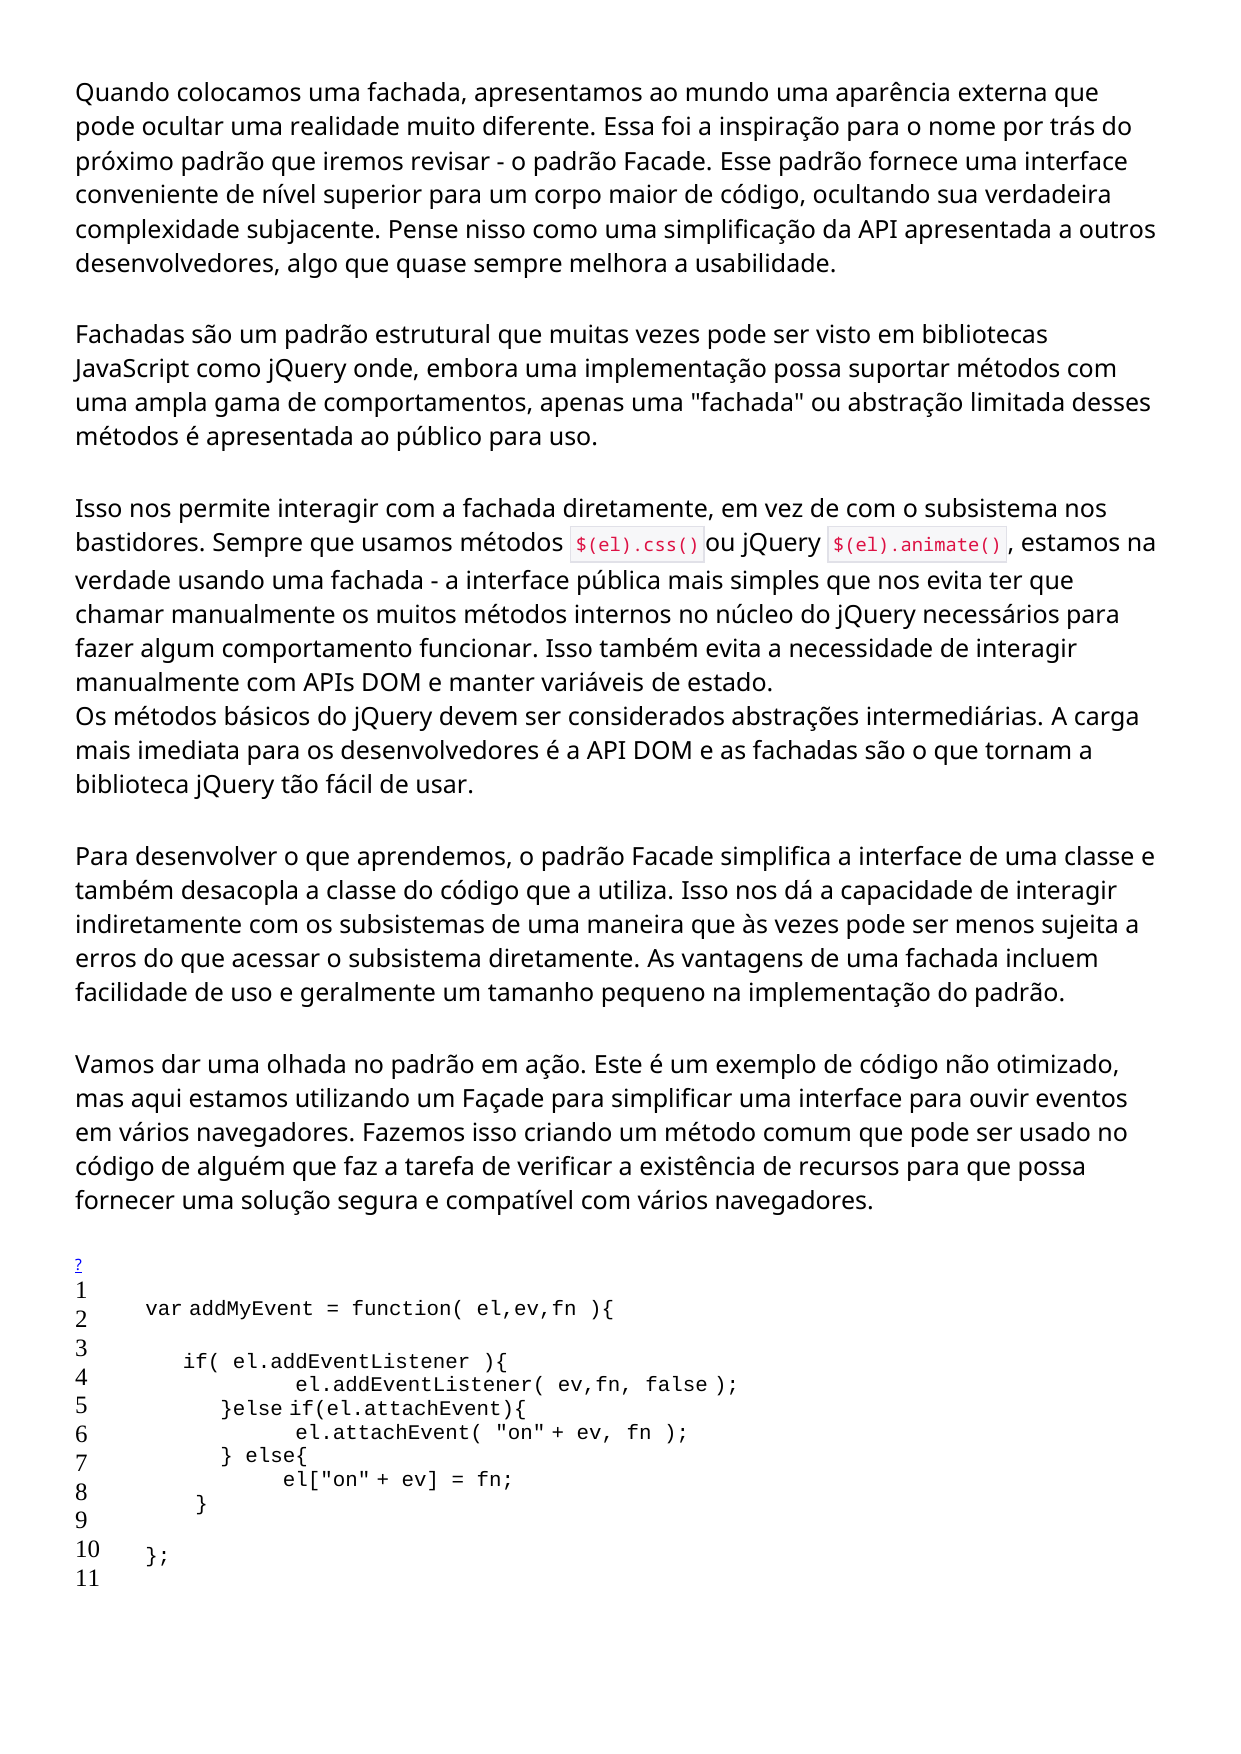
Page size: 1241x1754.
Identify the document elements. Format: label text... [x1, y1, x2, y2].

text Os métodos básicos do jQuery devem ser considerados abstrações intermediárias. A carga mais imediata para os desenvolvedores é a API DOM e as fachadas são o que tornam a biblioteca jQuery tão fácil de usar. [75, 699, 1165, 801]
table_header var addMyEvent = function( el,ev,fn ){ if( el.addEventListener ){ el.addEventListener( ev,fn, false ); }else if(el.attachEvent){ el.attachEvent( "on" + ev, fn ); } else{ el["on" + ev] = fn; } }; [145, 1275, 1231, 1592]
text ? [75, 1254, 1165, 1275]
text Quando colocamos uma fachada, apresentamos ao mundo uma aparência externa que pode ocultar uma realidade muito diferente. Essa foi a inspiração para o nome por trás do próximo padrão que iremos revisar - o padrão Facade. Esse padrão fornece uma interface conveniente de nível superior para um corpo maior de código, ocultando sua verdadeira complexidade subjacente. Pense nisso como uma simplificação da API apresentada a outros desenvolvedores, algo que quase sempre melhora a usabilidade. [75, 75, 1165, 279]
table_header 1 2 3 4 5 6 7 8 9 10 11 [75, 1275, 145, 1592]
text Fachadas são um padrão estrutural que muitas vezes pode ser visto em bibliotecas JavaScript como jQuery onde, embora uma implementação possa suportar métodos com uma ampla gama de comportamentos, apenas uma "fachada" ou abstração limitada desses métodos é apresentada ao público para uso. [75, 317, 1165, 453]
text Para desenvolver o que aprendemos, o padrão Facade simplifica a interface de uma classe e também desacopla a classe do código que a utiliza. Isso nos dá a capacidade de interagir indiretamente com os subsistemas de uma maneira que às vezes pode ser menos sujeita a erros do que acessar o subsistema diretamente. As vantagens de uma fachada incluem facilidade de uso e geralmente um tamanho pequeno na implementação do padrão. [75, 838, 1165, 1009]
text Vamos dar uma olhada no padrão em ação. Este é um exemplo de código não otimizado, mas aqui estamos utilizando um Façade para simplificar uma interface para ouvir eventos em vários navegadores. Fazemos isso criando um método comum que pode ser usado no código de alguém que faz a tarefa de verificar a existência de recursos para que possa fornecer uma solução segura e compatível com vários navegadores. [75, 1046, 1165, 1217]
text Isso nos permite interagir com a fachada diretamente, em vez de com o subsistema nos bastidores. Sempre que usamos métodos $(el).css()ou jQuery $(el).animate(), estamos na verdade usando uma fachada - a interface pública mais simples que nos evita ter que chamar manualmente os muitos métodos internos no núcleo do jQuery necessários para fazer algum comportamento funcionar. Isso também evita a necessidade de interagir manualmente com APIs DOM e manter variáveis ​​de estado. [75, 491, 1165, 699]
